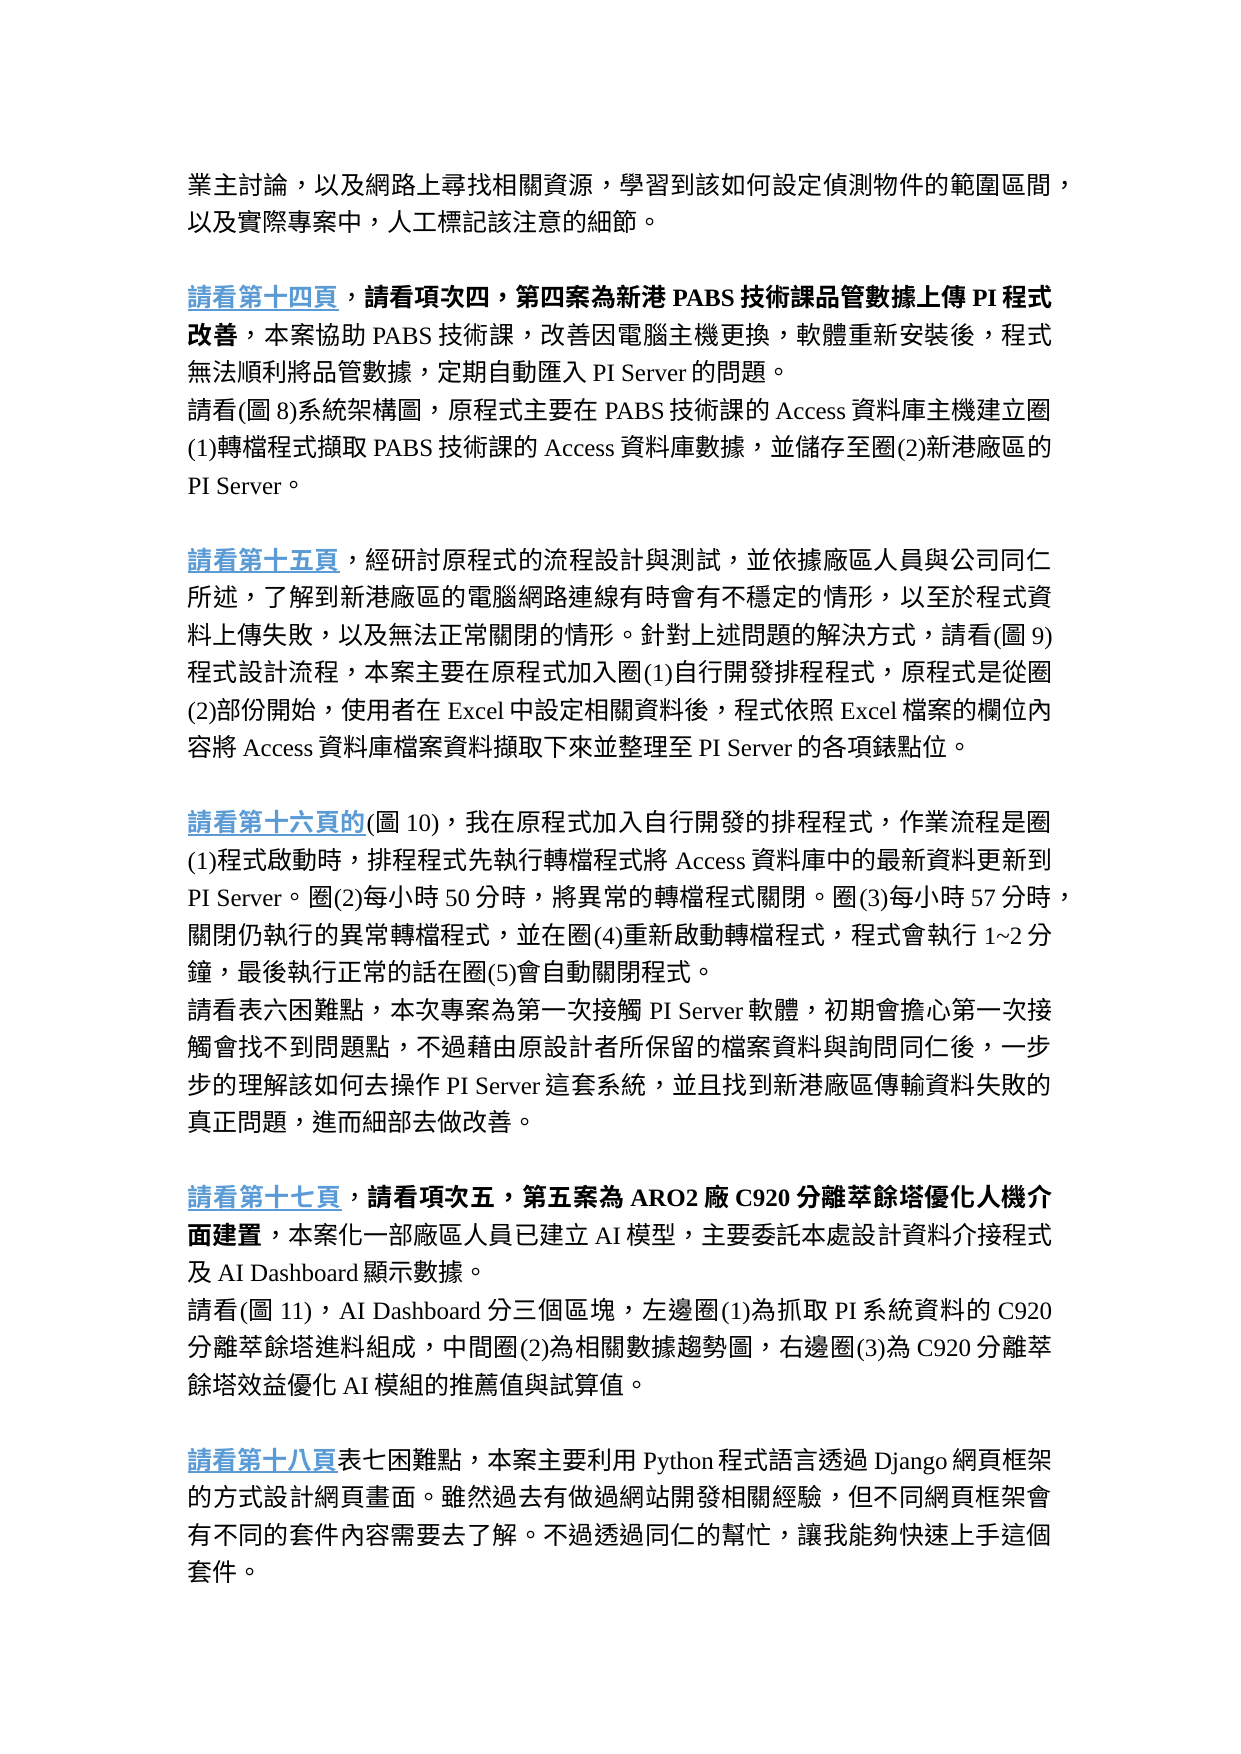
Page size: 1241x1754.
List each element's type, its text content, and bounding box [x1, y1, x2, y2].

text 請看(圖8)系統架構圖，原程式主要在PABS技術課的Access資料庫主機建立圈(1)轉檔程式擷取PABS技術課的Access資料庫數據，並儲存至圈(2)新港廠區的PI Server。 [187, 389, 1053, 502]
text 請看第十五頁，經研討原程式的流程設計與測試，並依據廠區人員與公司同仁所述，了解到新港廠區的電腦網路連線有時會有不穩定的情形，以至於程式資料上傳失敗，以及無法正常關閉的情形。針對上述問題的解決方式，請看(圖9)程式設計流程，本案主要在原程式加入圈(1)自行開發排程程式，原程式是從圈(2)部份開始，使用者在Excel中設定相關資料後，程式依照Excel檔案的欄位內容將Access資料庫檔案資料擷取下來並整理至PI Server的各項錶點位。 [187, 539, 1053, 764]
text 請看第十四頁，請看項次四，第四案為新港PABS技術課品管數據上傳PI程式改善，本案協助PABS技術課，改善因電腦主機更換，軟體重新安裝後，程式無法順利將品管數據，定期自動匯入PI Server的問題。 [187, 277, 1053, 389]
text 請看表六困難點，本次專案為第一次接觸PI Server軟體，初期會擔心第一次接觸會找不到問題點，不過藉由原設計者所保留的檔案資料與詢問同仁後，一步步的理解該如何去操作PI Server這套系統，並且找到新港廠區傳輸資料失敗的真正問題，進而細部去做改善。 [187, 989, 1053, 1139]
text 請看(圖11)，AI Dashboard分三個區塊，左邊圈(1)為抓取PI系統資料的C920分離萃餘塔進料組成，中間圈(2)為相關數據趨勢圖，右邊圈(3)為C920分離萃餘塔效益優化AI模組的推薦值與試算值。 [187, 1289, 1053, 1402]
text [187, 164, 1053, 239]
text 請看第十六頁的(圖10)，我在原程式加入自行開發的排程程式，作業流程是圈(1)程式啟動時，排程程式先執行轉檔程式將Access資料庫中的最新資料更新到PI Server。圈(2)每小時50分時，將異常的轉檔程式關閉。圈(3)每小時57分時，關閉仍執行的異常轉檔程式，並在圈(4)重新啟動轉檔程式，程式會執行1~2分鐘，最後執行正常的話在圈(5)會自動關閉程式。 [187, 802, 1053, 989]
text 請看第十七頁，請看項次五，第五案為ARO2廠C920分離萃餘塔優化人機介面建置，本案化一部廠區人員已建立AI模型，主要委託本處設計資料介接程式及AI Dashboard顯示數據。 [187, 1177, 1053, 1289]
text 請看第十八頁表七困難點，本案主要利用Python程式語言透過Django網頁框架的方式設計網頁畫面。雖然過去有做過網站開發相關經驗，但不同網頁框架會有不同的套件內容需要去了解。不過透過同仁的幫忙，讓我能夠快速上手這個套件。 [187, 1439, 1053, 1589]
